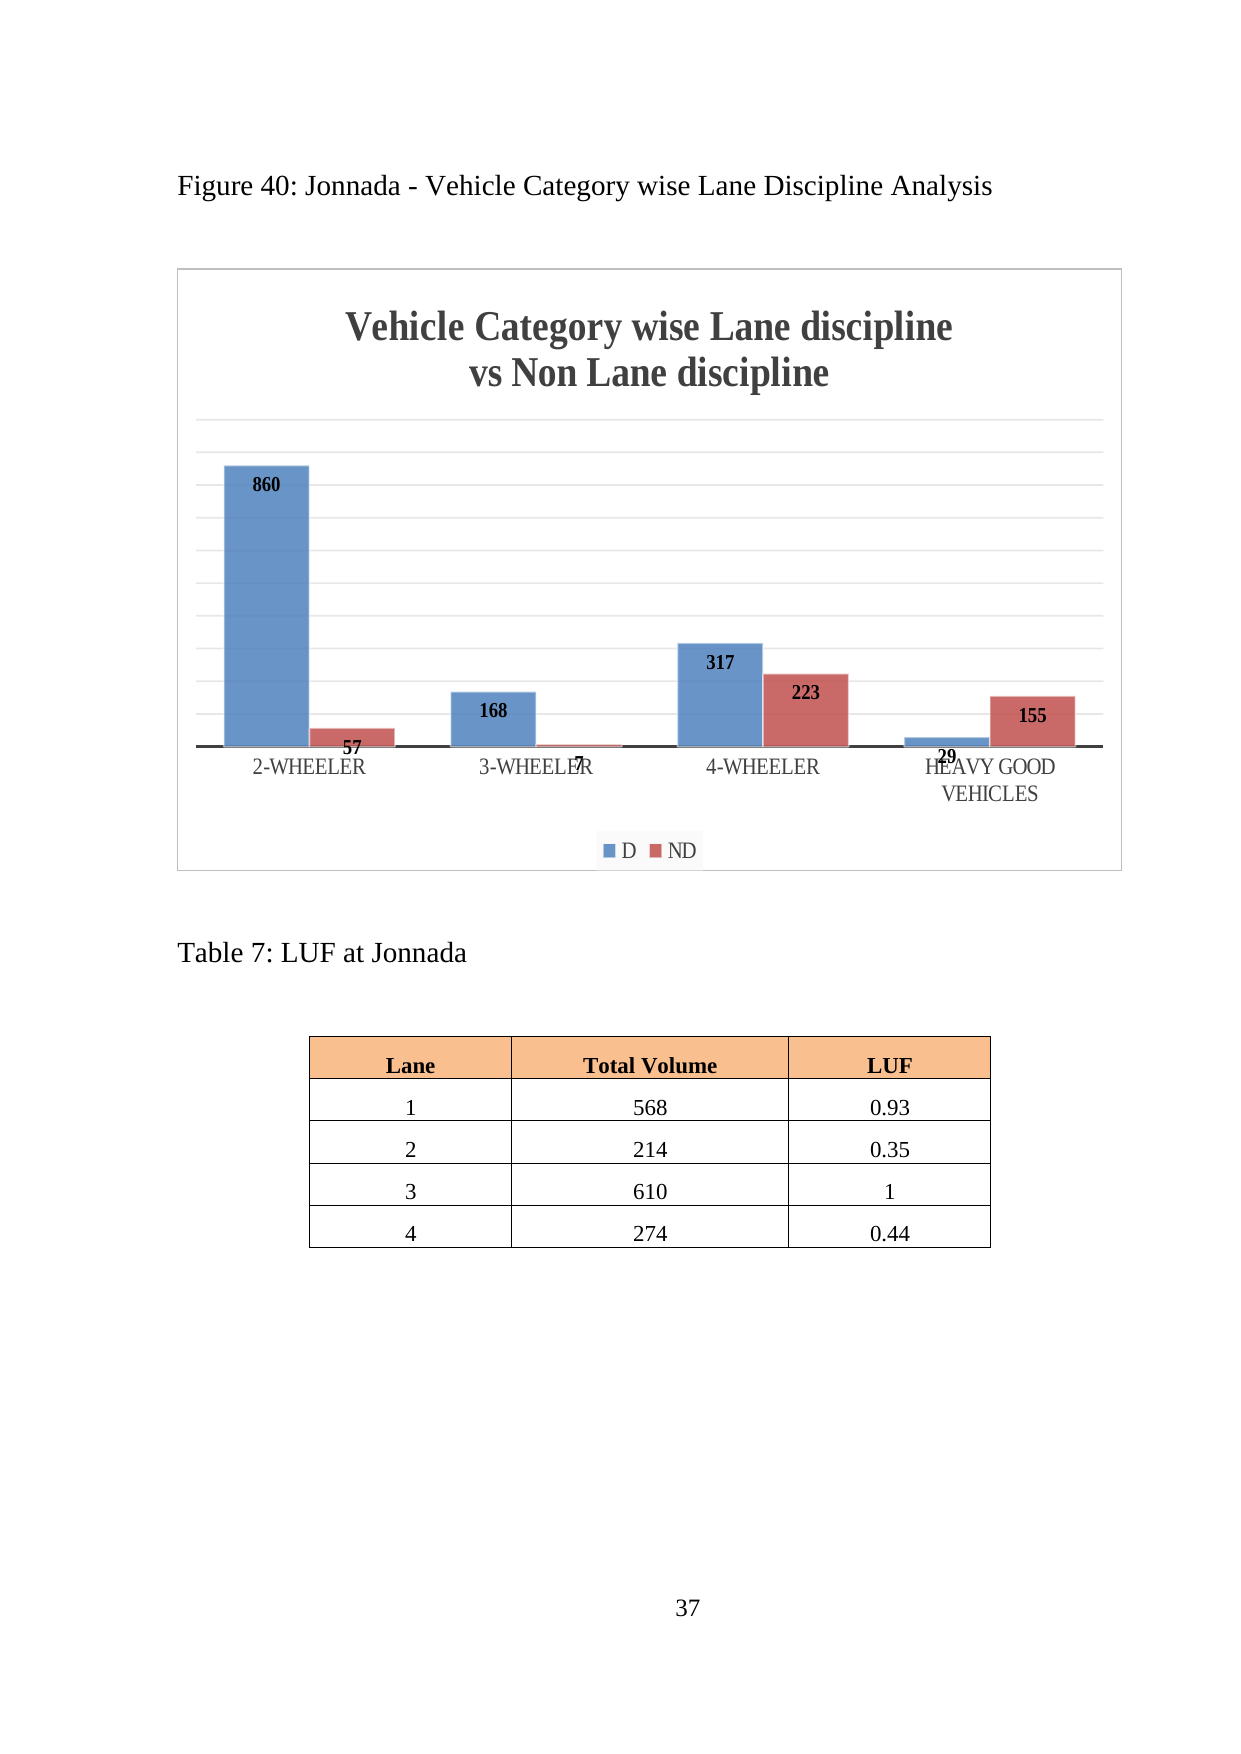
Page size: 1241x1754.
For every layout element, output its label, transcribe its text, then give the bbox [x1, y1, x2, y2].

table_cell 2 [310, 1121, 511, 1162]
table_cell 274 [512, 1206, 788, 1247]
table_cell 610 [512, 1164, 788, 1204]
table_cell 1 [789, 1164, 990, 1204]
text Table 7: LUF at Jonnada [177, 936, 1123, 969]
text Figure 40: Jonnada - Vehicle Category wise Lane Discipline Analysis [177, 168, 1123, 202]
table_cell 0.93 [789, 1079, 990, 1120]
table_cell 0.44 [789, 1206, 990, 1247]
table_cell 3 [310, 1164, 511, 1204]
table_cell 568 [512, 1079, 788, 1120]
table_cell 0.35 [789, 1121, 990, 1162]
table_cell 4 [310, 1206, 511, 1247]
table_header Total Volume [512, 1037, 788, 1078]
table_header Lane [310, 1037, 511, 1078]
table_cell 214 [512, 1121, 788, 1162]
table_header LUF [789, 1037, 990, 1078]
table_cell 1 [310, 1079, 511, 1120]
